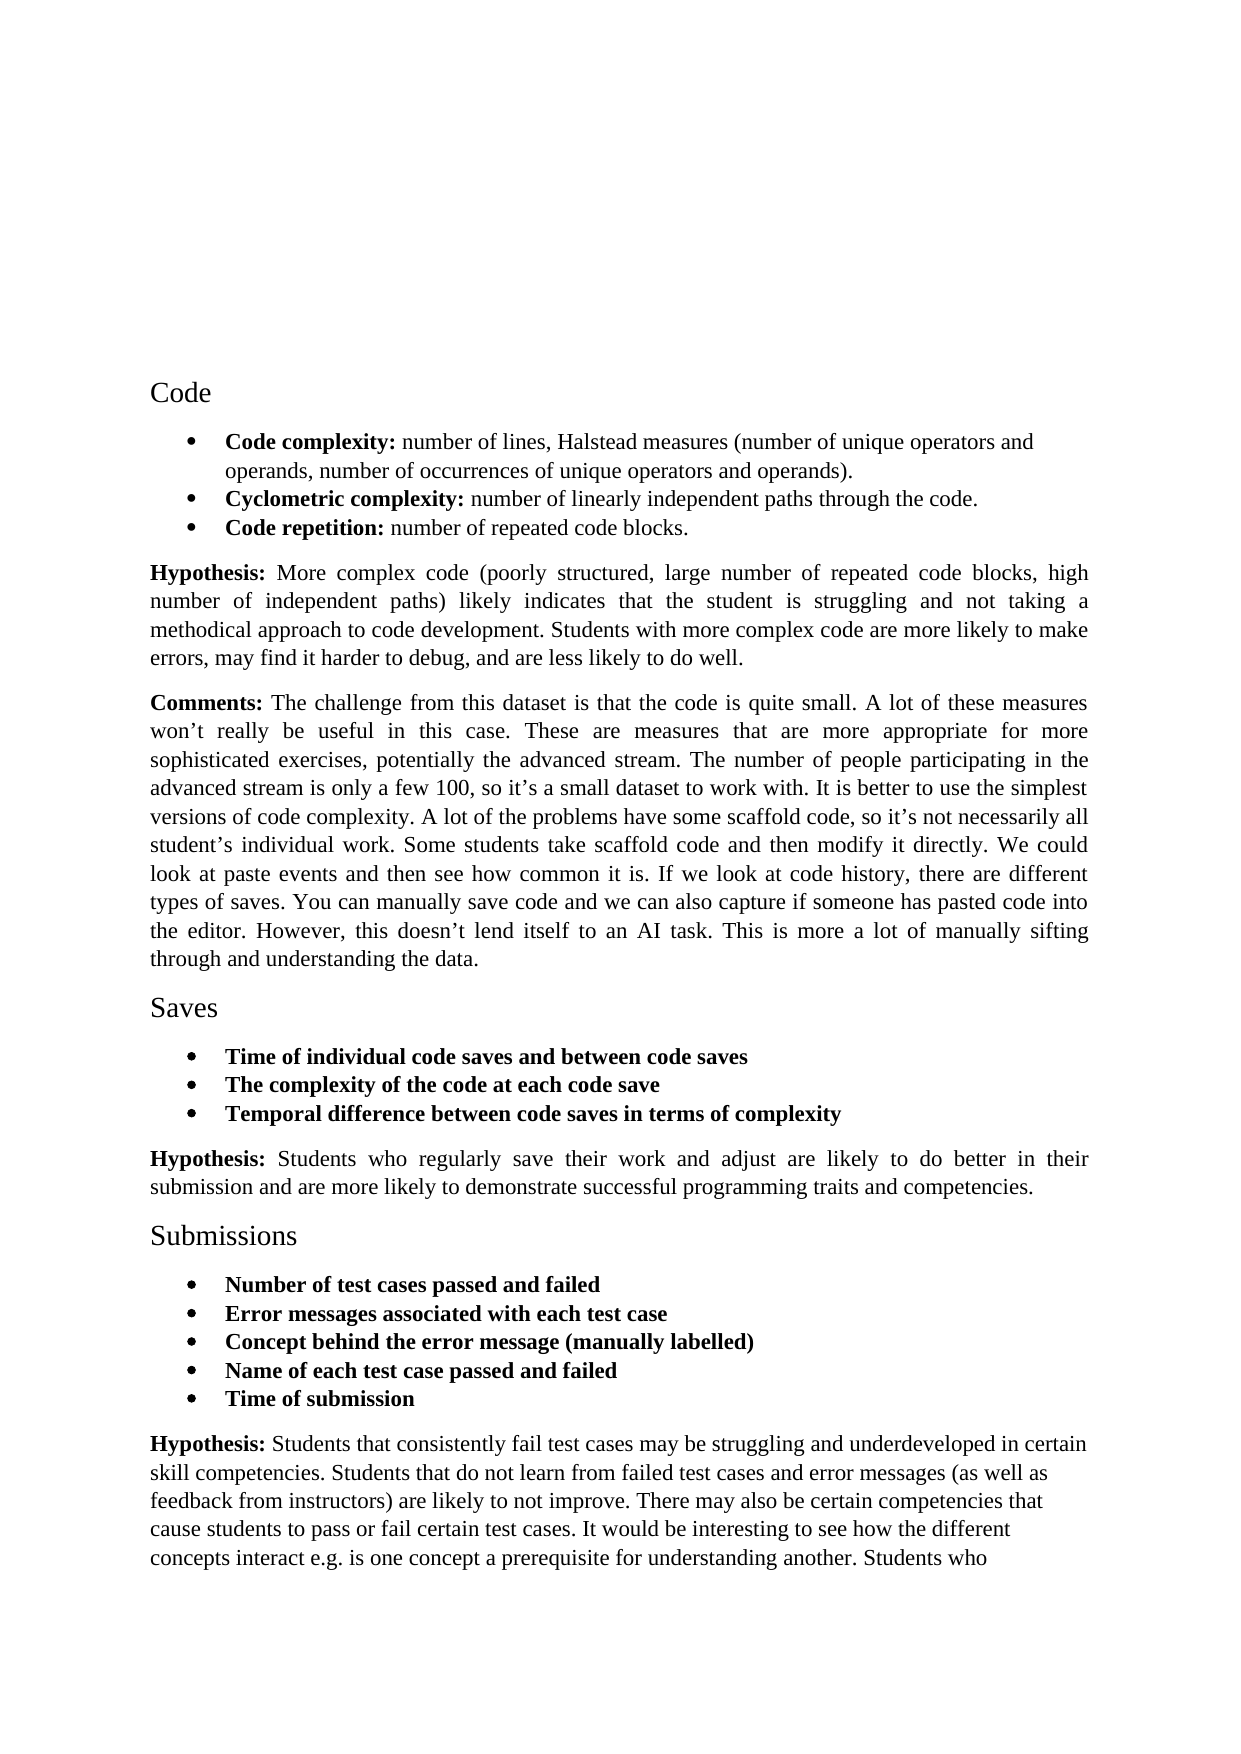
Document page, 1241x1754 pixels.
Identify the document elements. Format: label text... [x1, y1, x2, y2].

text Submissions [150, 1218, 1090, 1252]
list Time of submission [187, 1385, 1090, 1411]
list Name of each test case passed and failed [187, 1357, 1090, 1383]
text Comments: The challenge from this dataset is that the code is quite small. A lot of these measures won’t really be useful in this case. These are measures that are more appropriate for more sophisticated exercises, potentially the advanced stream. The number of people participating in the advanced stream is only a few 100, so it’s a small dataset to work with. It is better to use the simplest versions of code complexity. A lot of the problems have some scaffold code, so it’s not necessarily all student’s individual work. Some students take scaffold code and then modify it directly. We could look at paste events and then see how common it is. If we look at code history, there are different types of saves. You can manually save code and we can also capture if someone has pasted code into the editor. However, this doesn’t lend itself to an AI task. This is more a lot of manually sifting through and understanding the data. [150, 689, 1090, 971]
list Code complexity: number of lines, Halstead measures (number of unique operators and operands, number of occurrences of unique operators and operands). [187, 428, 1090, 483]
list Error messages associated with each test case [187, 1300, 1090, 1326]
text Code [150, 376, 1090, 409]
text Hypothesis: Students who regularly save their work and adjust are likely to do better in their submission and are more likely to demonstrate successful programming traits and competencies. [150, 1145, 1090, 1200]
text Saves [150, 990, 1090, 1024]
text Hypothesis: More complex code (poorly structured, large number of repeated code blocks, high number of independent paths) likely indicates that the student is struggling and not taking a methodical approach to code development. Students with more complex code are more likely to make errors, may find it harder to debug, and are less likely to do well. [150, 559, 1090, 670]
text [150, 1430, 1090, 1570]
list Code repetition: number of repeated code blocks. [187, 514, 1090, 540]
list Concept behind the error message (manually labelled) [187, 1328, 1090, 1354]
list Time of individual code saves and between code saves [187, 1043, 1090, 1069]
list Number of test cases passed and failed [187, 1271, 1090, 1298]
list The complexity of the code at each code save [187, 1071, 1090, 1098]
list Cyclometric complexity: number of linearly independent paths through the code. [187, 485, 1090, 512]
list Temporal difference between code saves in terms of complexity [187, 1100, 1090, 1126]
